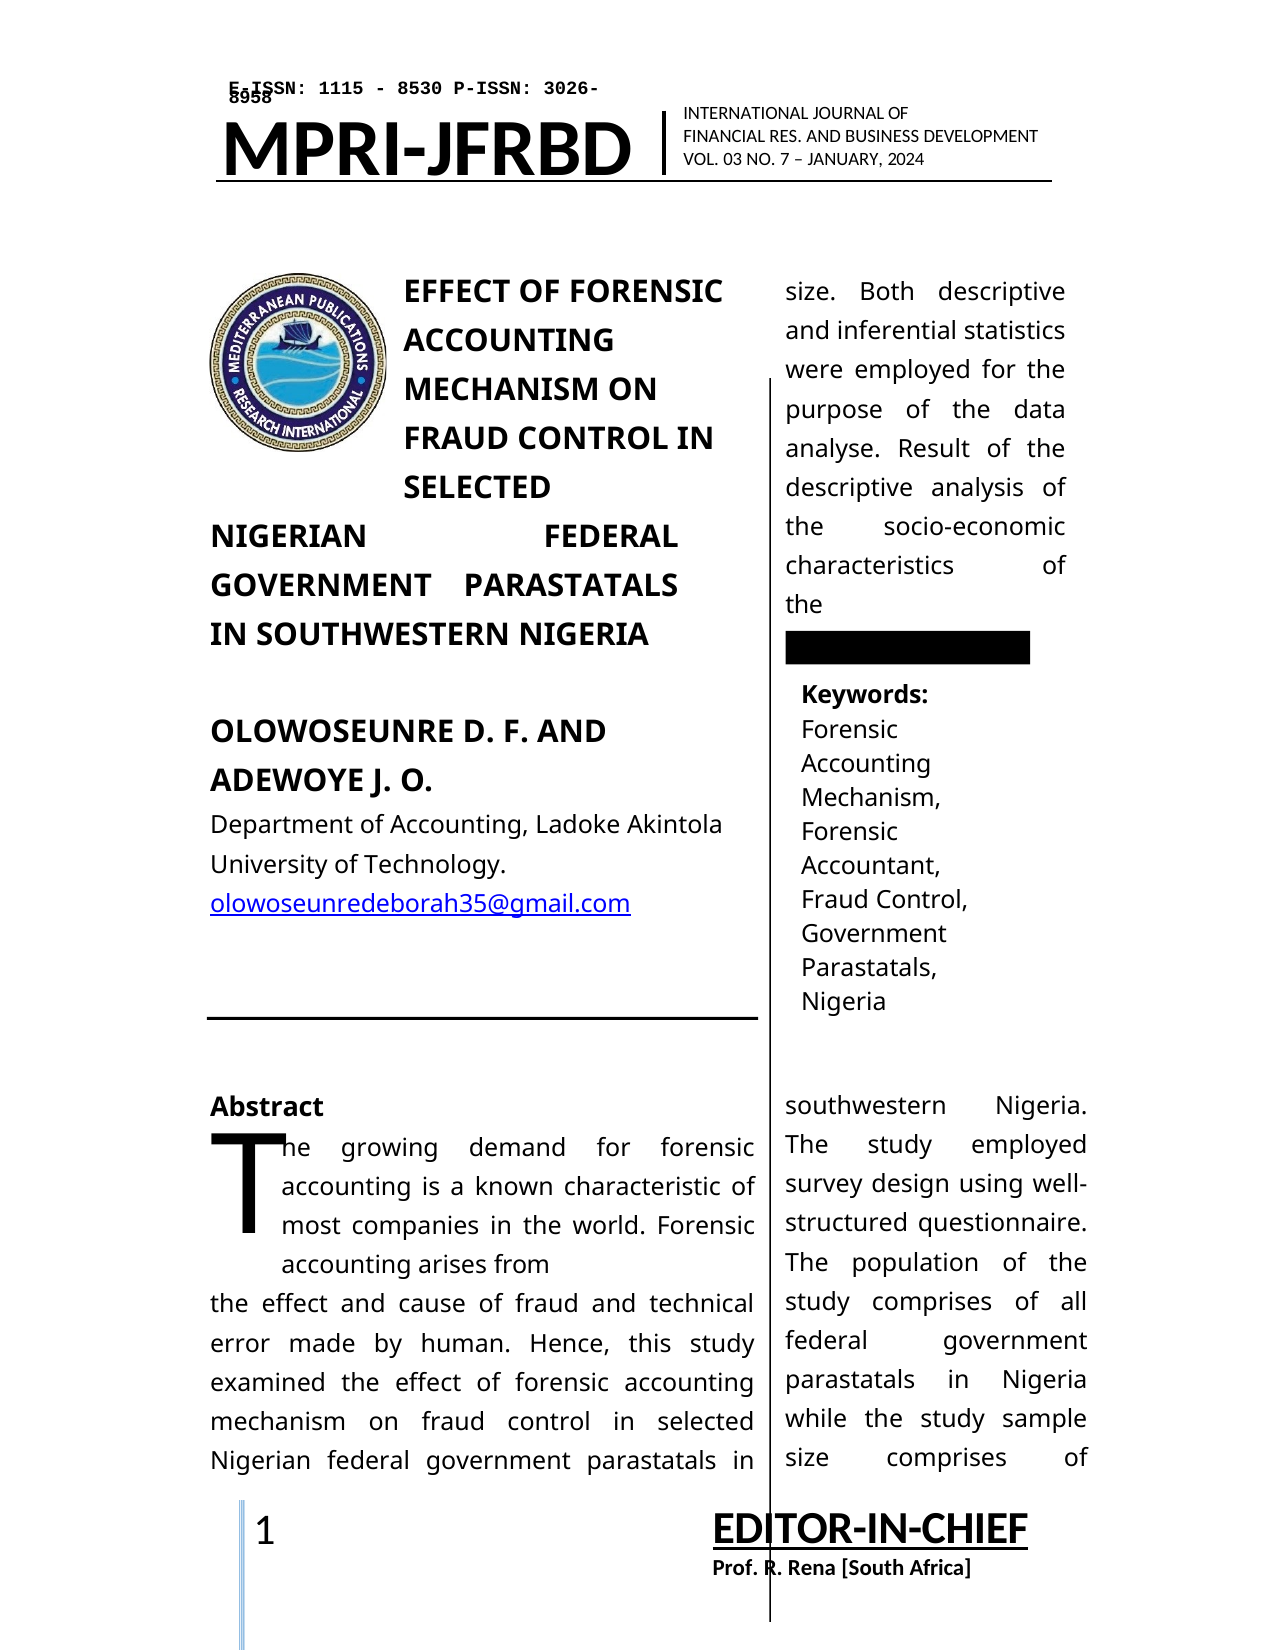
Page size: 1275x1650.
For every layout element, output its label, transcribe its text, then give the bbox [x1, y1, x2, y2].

text VOL. 03 NO. 7 – JANUARY, 2024 [683, 147, 1087, 170]
text he growing demand for forensic accounting is a known characteristic of most companies in the world. Forensic accounting arises from [281, 1129, 755, 1281]
text EFFECT OF FORENSIC ACCOUNTING MECHANISM ON FRAUD CONTROL IN SELECTED [403, 269, 739, 507]
picture [209, 273, 387, 452]
text size. Both descriptive and inferential statistics were employed for the purpose of the data analyse. Result of the descriptive analysis of the socio-economic characteristics of the [785, 274, 1066, 621]
text Keywords: Forensic Accounting Mechanism, Forensic Accountant, Fraud Control, Government Parastatals, Nigeria [801, 677, 1004, 1018]
text NIGERIAN FEDERAL GOVERNMENT PARASTATALS IN SOUTHWESTERN NIGERIA [210, 514, 678, 654]
text MPRI-JFRBD [221, 105, 641, 193]
text FINANCIAL RES. AND BUSINESS DEVELOPMENT [683, 124, 1087, 147]
text E-ISSN: 1115 - 8530 P-ISSN: 3026-8958 [228, 87, 641, 105]
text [210, 1286, 755, 1477]
text Department of Accounting, Ladoke Akintola University of Technology. olowoseunredeborah35@gmail.com [210, 807, 739, 919]
text OLOWOSEUNRE D. F. AND ADEWOYE J. O. [210, 709, 739, 801]
text INTERNATIONAL JOURNAL OF [683, 101, 1087, 124]
text Abstract [210, 1088, 755, 1124]
